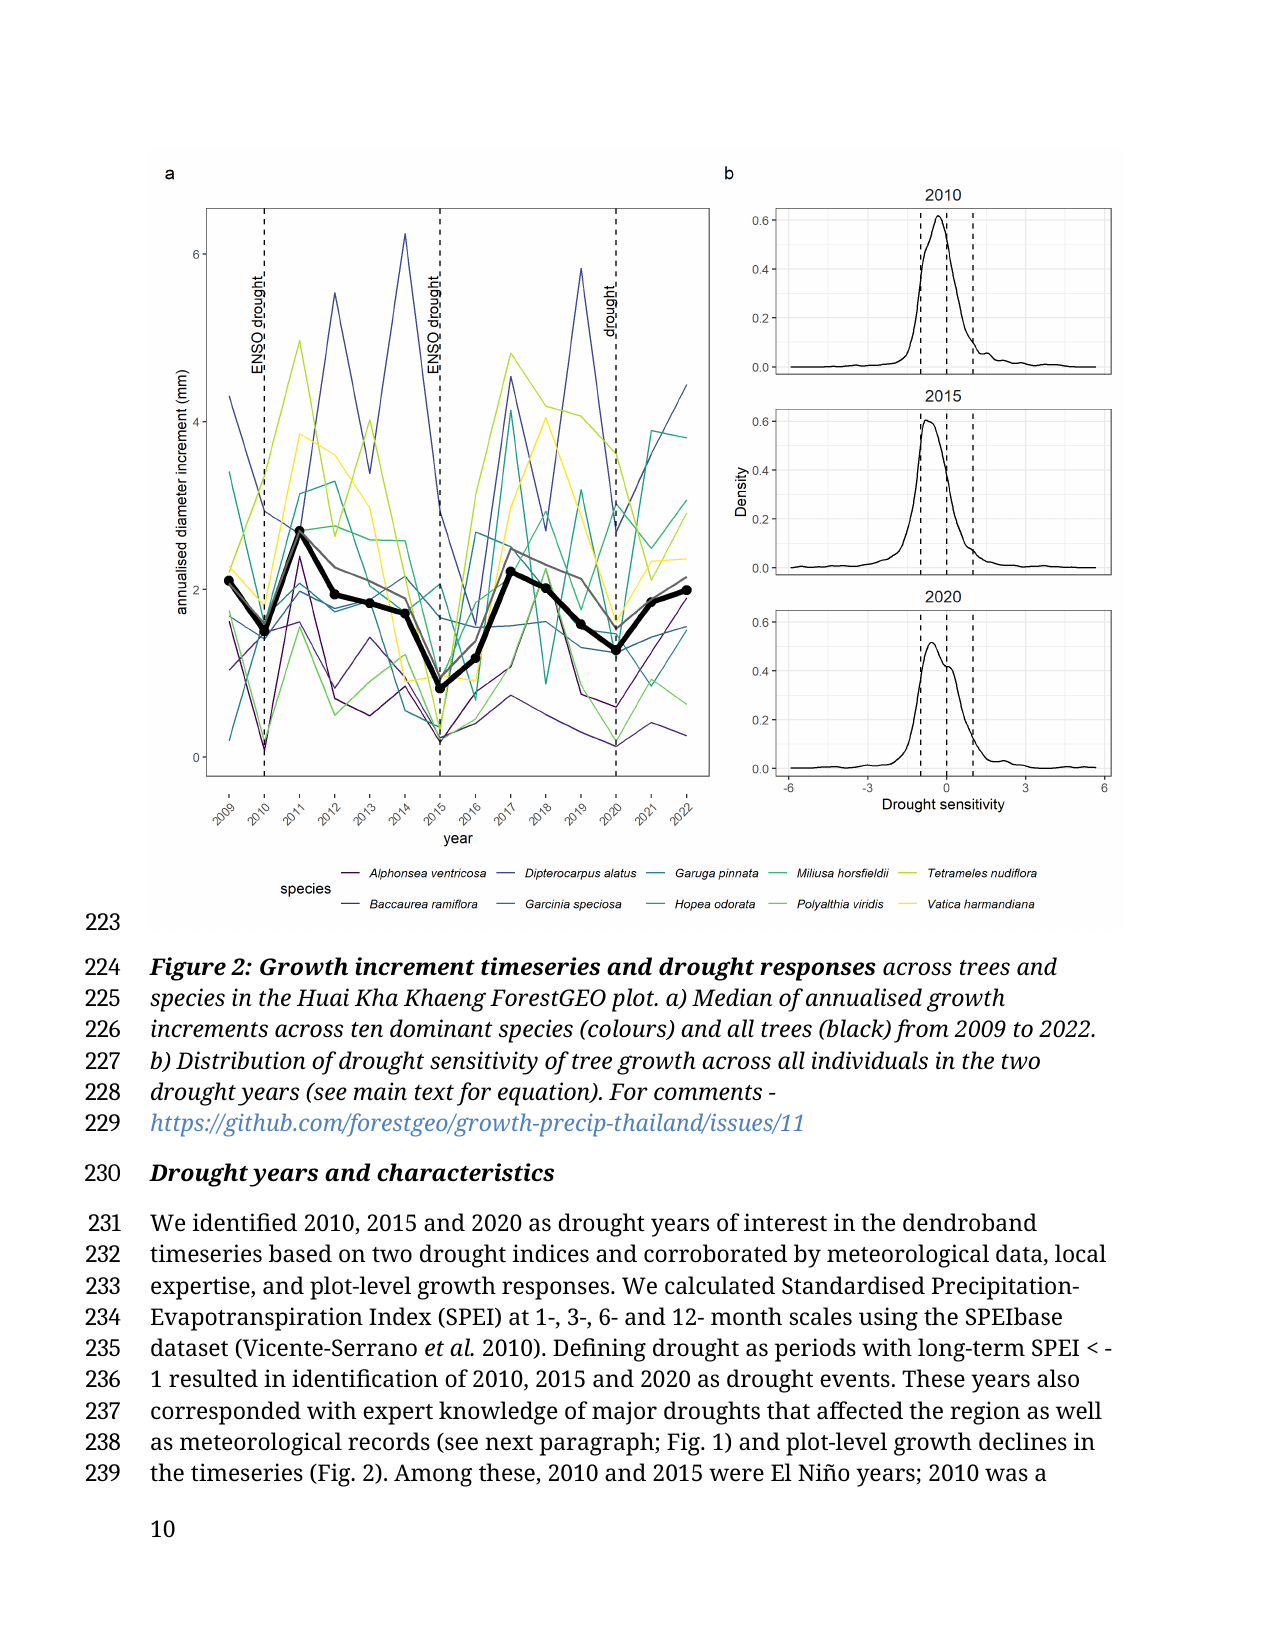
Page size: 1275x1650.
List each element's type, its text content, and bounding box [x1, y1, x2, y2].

picture [150, 150, 1125, 930]
text Figure 2: Growth increment timeseries and drought responses across trees and species in the Huai Kha Khaeng ForestGEO plot. a) Median of annualised growth increments across ten dominant species (colours) and all trees (black) from 2009 to 2022. b) Distribution of drought sensitivity of tree growth across all individuals in the two drought years (see main text for equation). For comments - https://github.com/forestgeo/growth-precip-thailand/issues/11 [150, 951, 1125, 1138]
text Drought years and characteristics [150, 1157, 1125, 1188]
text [150, 1207, 1125, 1488]
